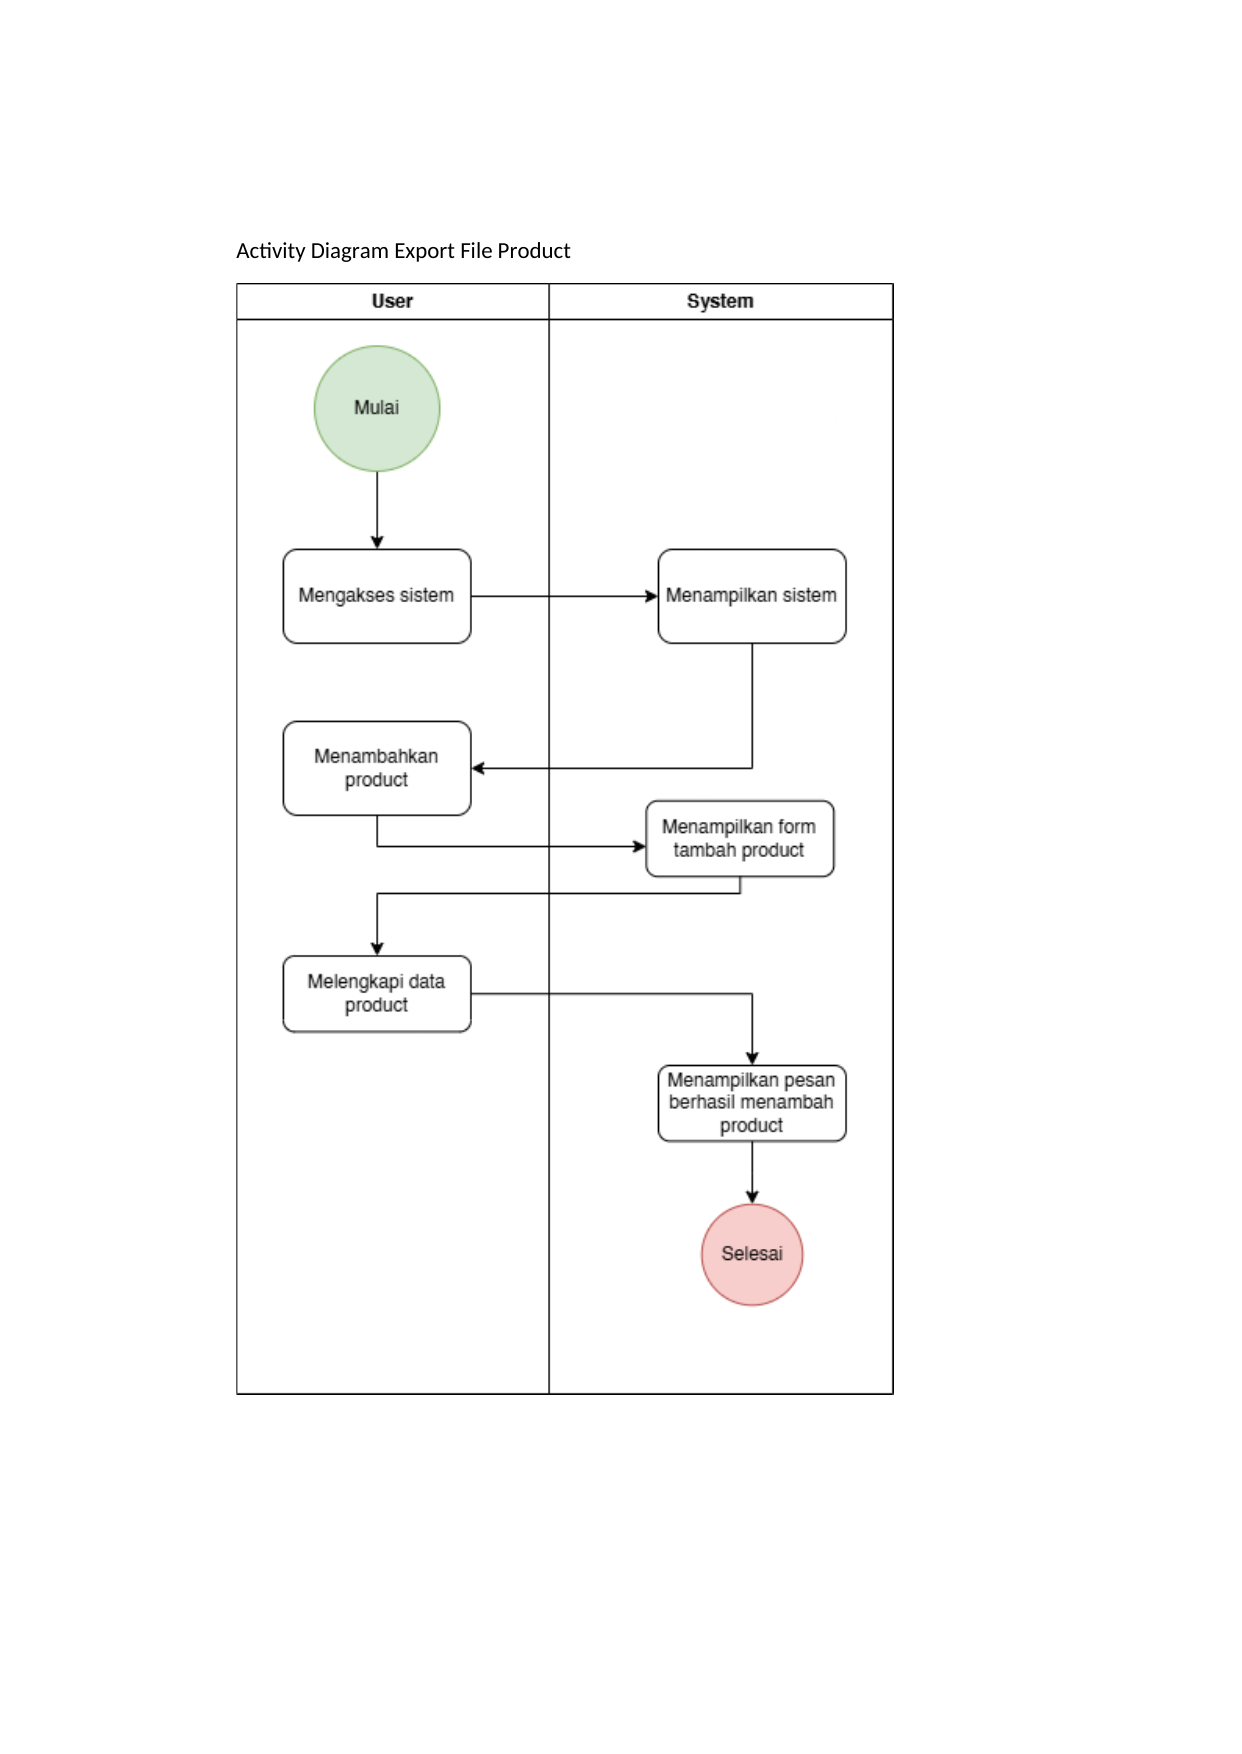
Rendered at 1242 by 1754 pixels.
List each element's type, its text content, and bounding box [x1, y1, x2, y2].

picture [236, 283, 894, 1395]
text Activity Diagram Export File Product [236, 236, 1064, 264]
